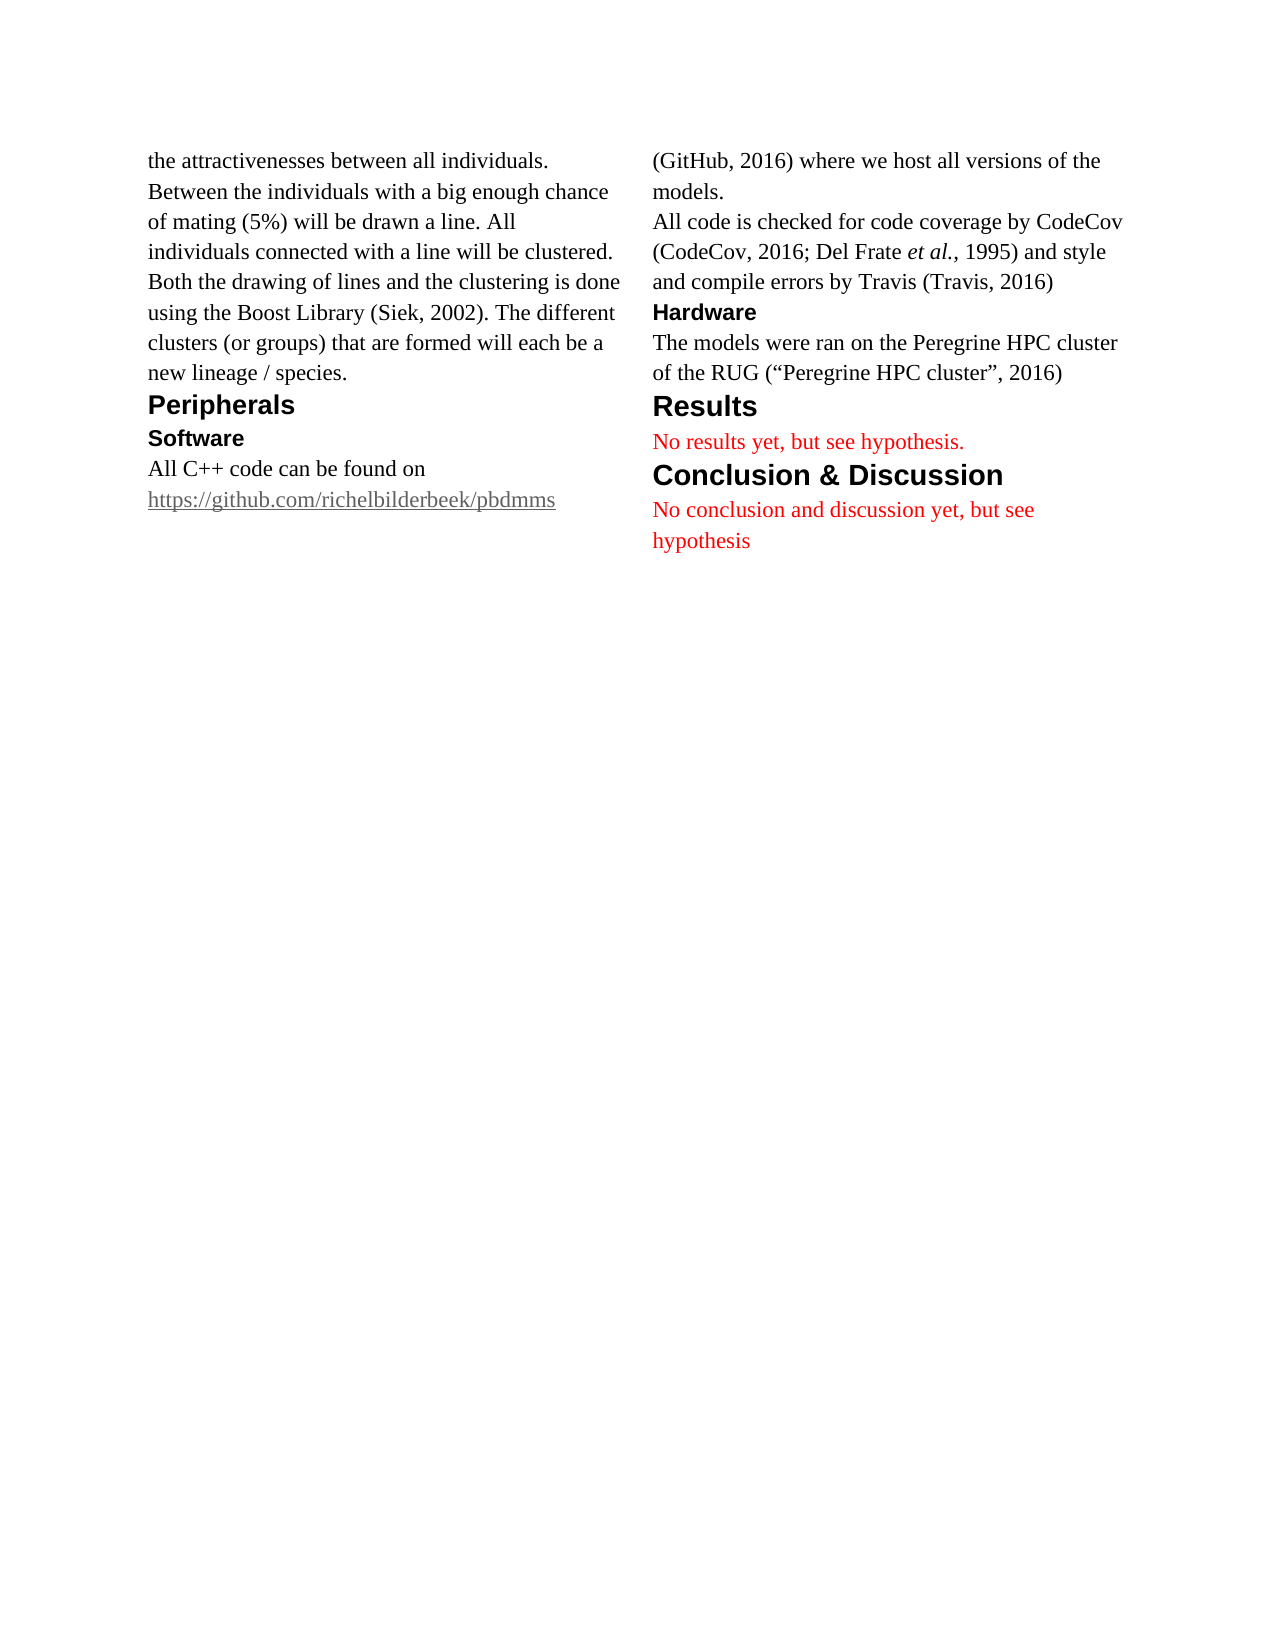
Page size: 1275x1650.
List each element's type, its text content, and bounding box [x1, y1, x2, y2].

subtitle Conclusion & Discussion [652, 458, 1127, 492]
text All C++ code can be found on https://github.com/richelbilderbeek/pbdmms (GitHub, 2016) where we host all versions of the models. [148, 455, 623, 512]
subtitle Software [148, 425, 623, 452]
subtitle Peripherals [148, 389, 623, 421]
text No conclusion and discussion yet, but see hypothesis [652, 497, 1127, 553]
text No results yet, but see hypothesis. [652, 428, 1127, 454]
subtitle Results [652, 389, 1127, 423]
text The models were ran on the Peregrine HPC cluster of the RUG (“Peregrine HPC cluster”, 2016) [652, 329, 1127, 385]
subtitle Hardware [652, 299, 1127, 325]
text All code is checked for code coverage by CodeCov (CodeCov, 2016; Del Frate et al., 1995) and style and compile errors by Travis (Travis, 2016) [652, 208, 1127, 295]
text All C++ code can be found on https://github.com/richelbilderbeek/pbdmms (GitHub, 2016) where we host all versions of the models. [652, 148, 1127, 204]
